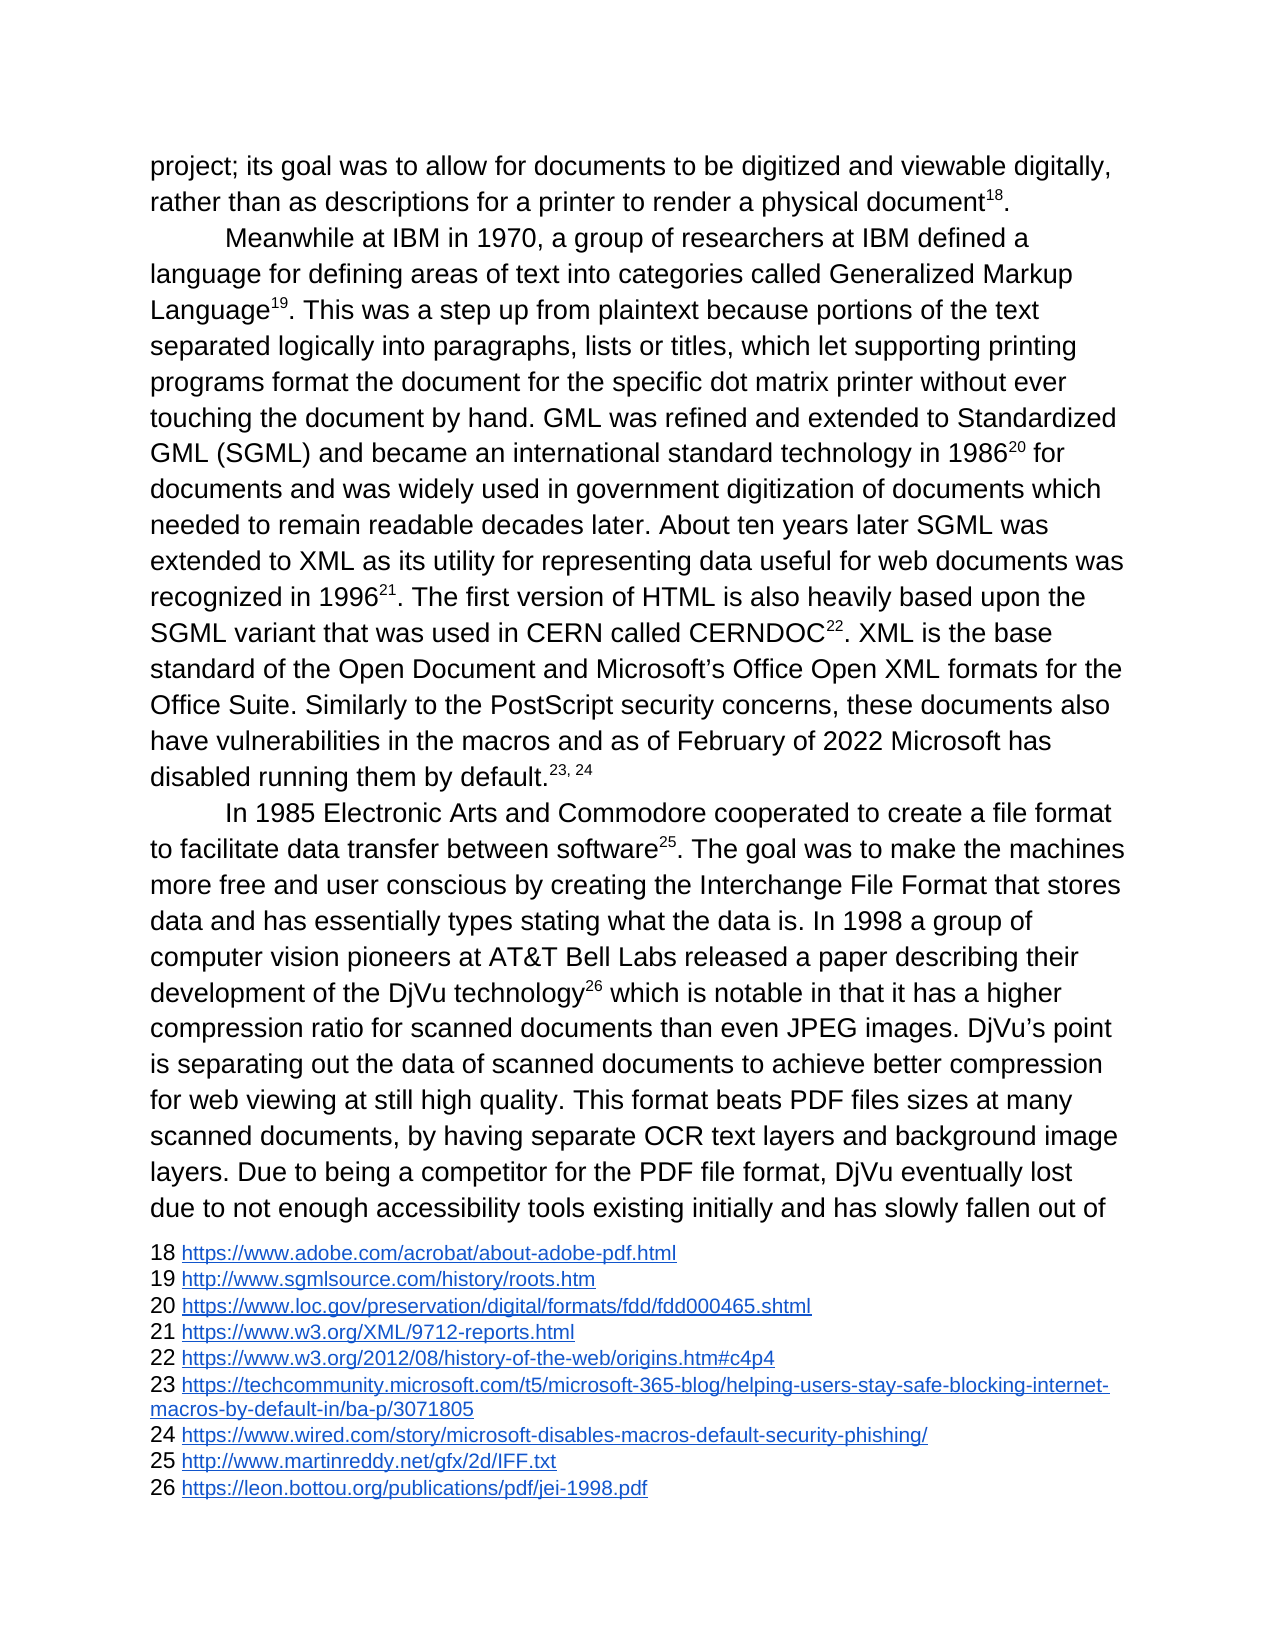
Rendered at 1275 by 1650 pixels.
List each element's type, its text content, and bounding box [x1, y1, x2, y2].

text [150, 150, 1125, 217]
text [150, 797, 1125, 1223]
text Meanwhile at IBM in 1970, a group of researchers at IBM defined a language for defining areas of text into categories called Generalized Markup Language. This was a step up from plaintext because portions of the text separated logically into paragraphs, lists or titles, which let supporting printing programs format the document for the specific dot matrix printer without ever touching the document by hand. GML was refined and extended to Standardized GML (SGML) and became an international standard technology in 1986 for documents and was widely used in government digitization of documents which needed to remain readable decades later. About ten years later SGML was extended to XML as its utility for representing data useful for web documents was recognized in 1996. The first version of HTML is also heavily based upon the SGML variant that was used in CERN called CERNDOC. XML is the base standard of the Open Document and Microsoft’s Office Open XML formats for the Office Suite. Similarly to the PostScript security concerns, these documents also have vulnerabilities in the macros and as of February of 2022 Microsoft has disabled running them by default., [150, 222, 1125, 792]
